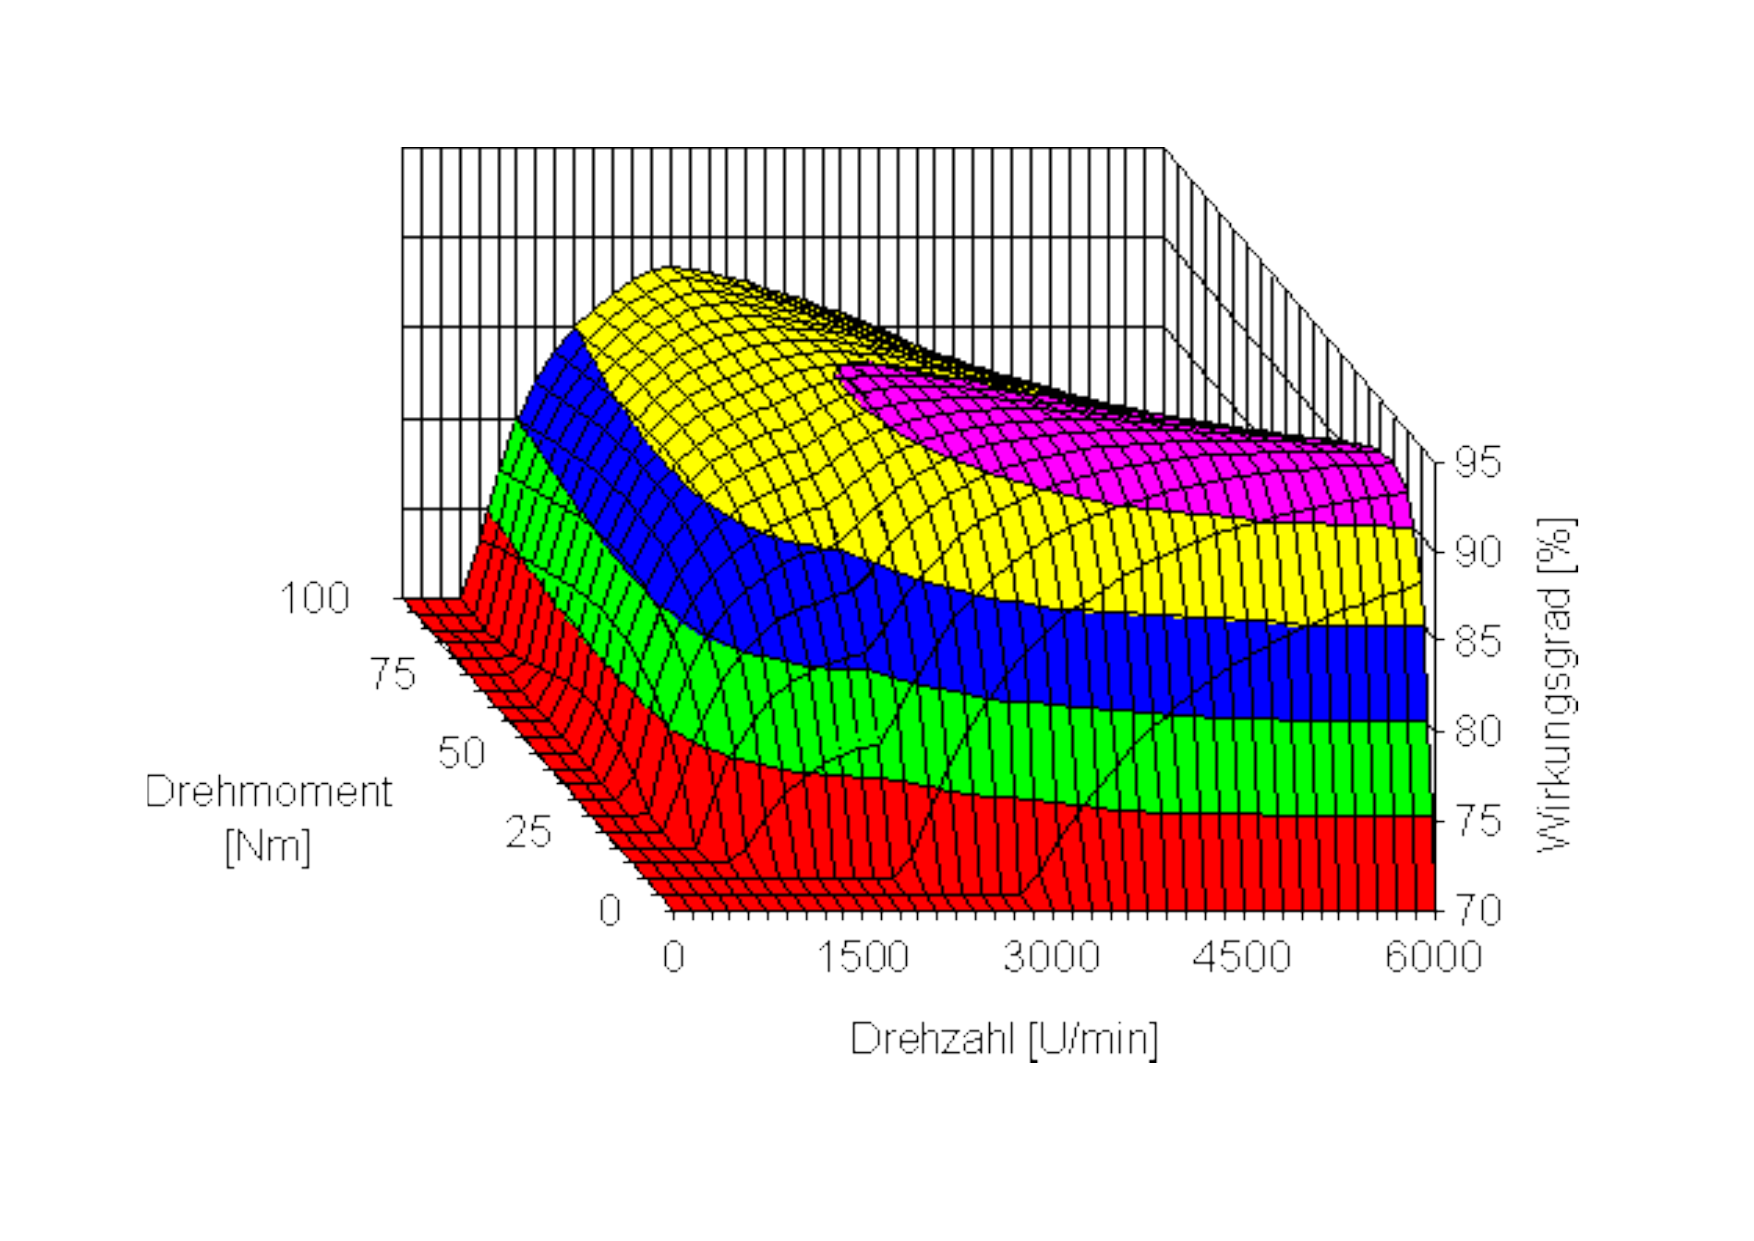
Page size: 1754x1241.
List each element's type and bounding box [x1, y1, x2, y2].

picture [147, 147, 1579, 1063]
